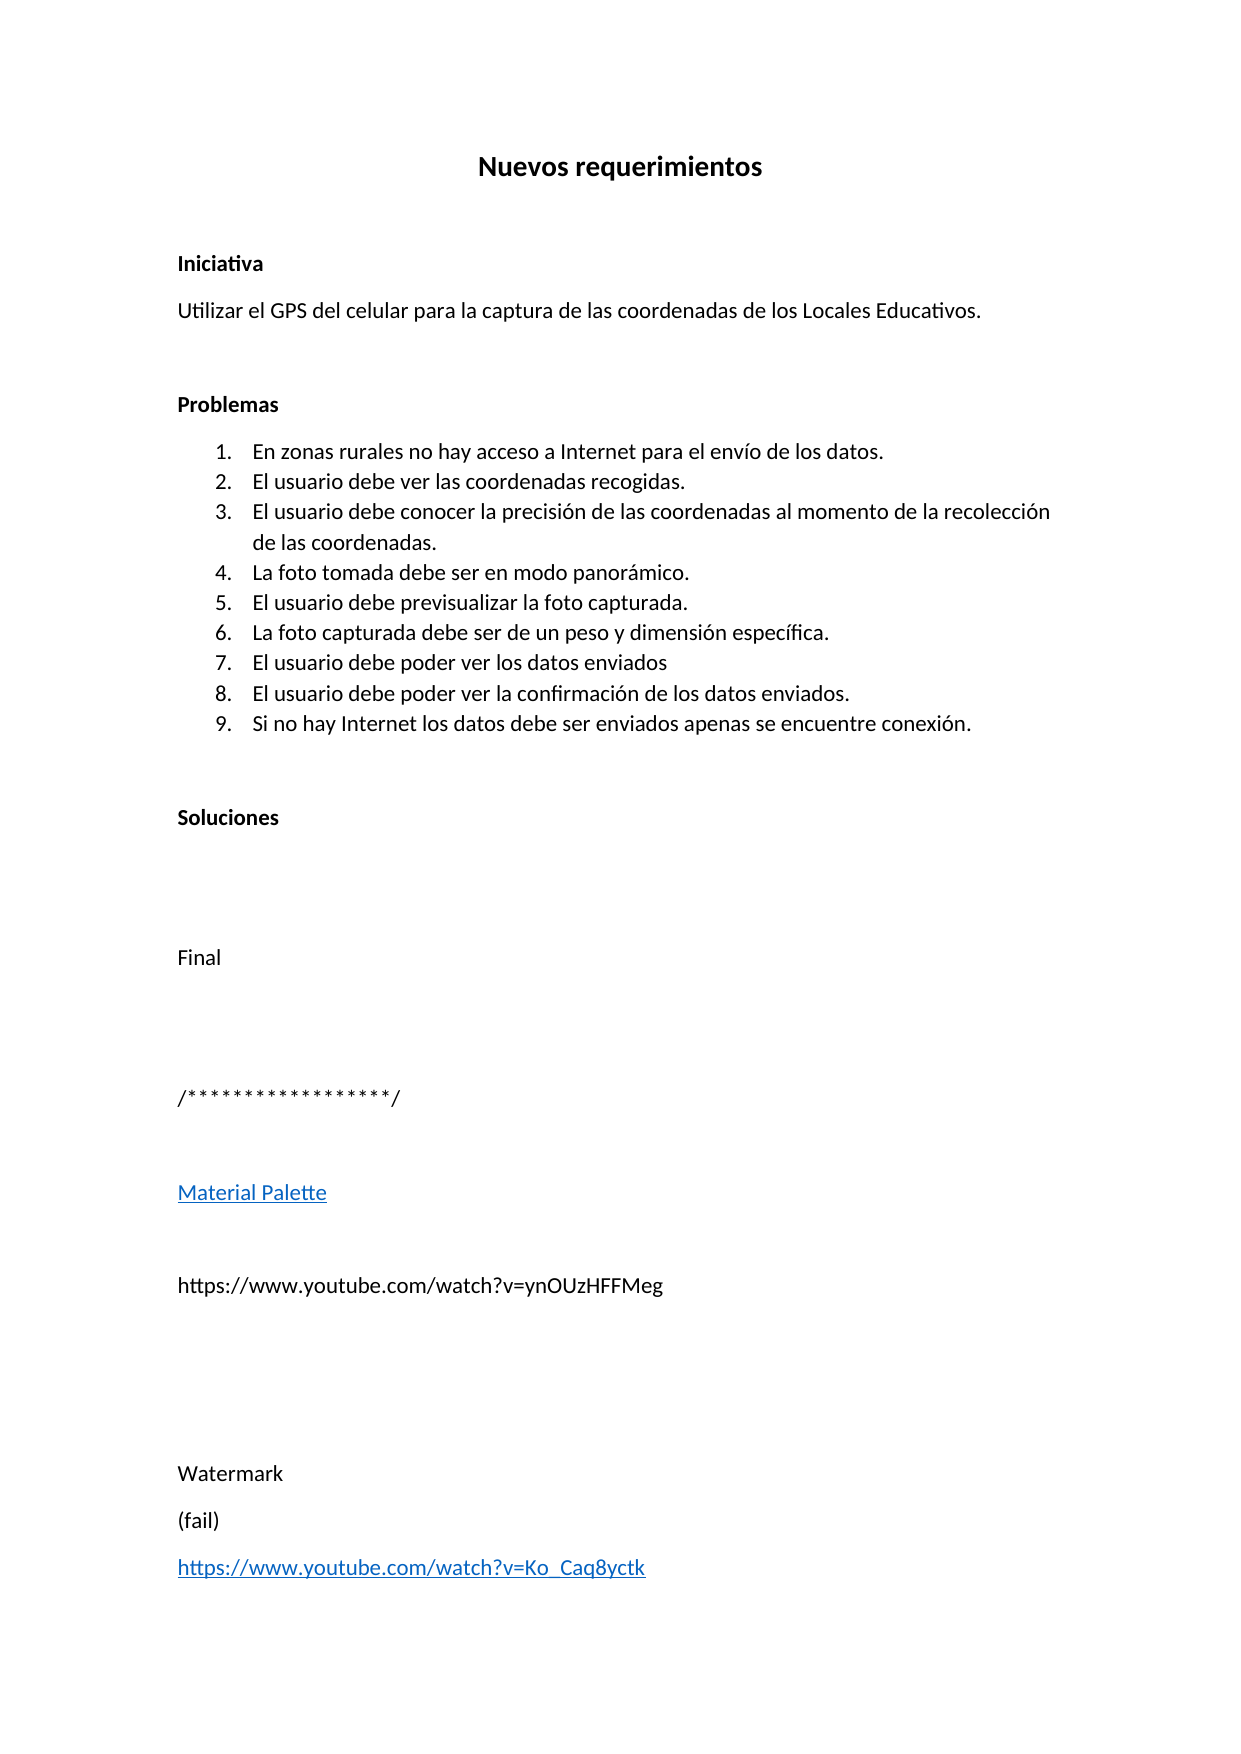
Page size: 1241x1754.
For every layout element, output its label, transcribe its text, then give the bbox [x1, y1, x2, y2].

text (fail) [177, 1506, 1063, 1534]
text Soluciones [177, 803, 1063, 831]
text Problemas [177, 390, 1063, 418]
list El usuario debe previsualizar la foto capturada. [215, 588, 1063, 616]
list El usuario debe conocer la precisión de las coordenadas al momento de la recolección de las coordenadas. [215, 497, 1063, 556]
text Utilizar el GPS del celular para la captura de las coordenadas de los Locales Educativos. [177, 296, 1063, 324]
list El usuario debe poder ver la confirmación de los datos enviados. [215, 679, 1063, 707]
text https://www.youtube.com/watch?v=Ko_Caq8yctk [177, 1553, 1063, 1581]
list La foto tomada debe ser en modo panorámico. [215, 558, 1063, 586]
list En zonas rurales no hay acceso a Internet para el envío de los datos. [215, 437, 1063, 465]
text Material Palette [177, 1178, 1063, 1206]
text Iniciativa [177, 249, 1063, 278]
text /******************/ [177, 1084, 1063, 1112]
text Final [177, 943, 1063, 971]
list El usuario debe poder ver los datos enviados [215, 648, 1063, 677]
text https://www.youtube.com/watch?v=ynOUzHFFMeg [177, 1271, 1063, 1299]
text Watermark [177, 1459, 1063, 1487]
list Si no hay Internet los datos debe ser enviados apenas se encuentre conexión. [215, 709, 1063, 737]
text Nuevos requerimientos [177, 148, 1063, 183]
list El usuario debe ver las coordenadas recogidas. [215, 467, 1063, 495]
list La foto capturada debe ser de un peso y dimensión específica. [215, 618, 1063, 646]
